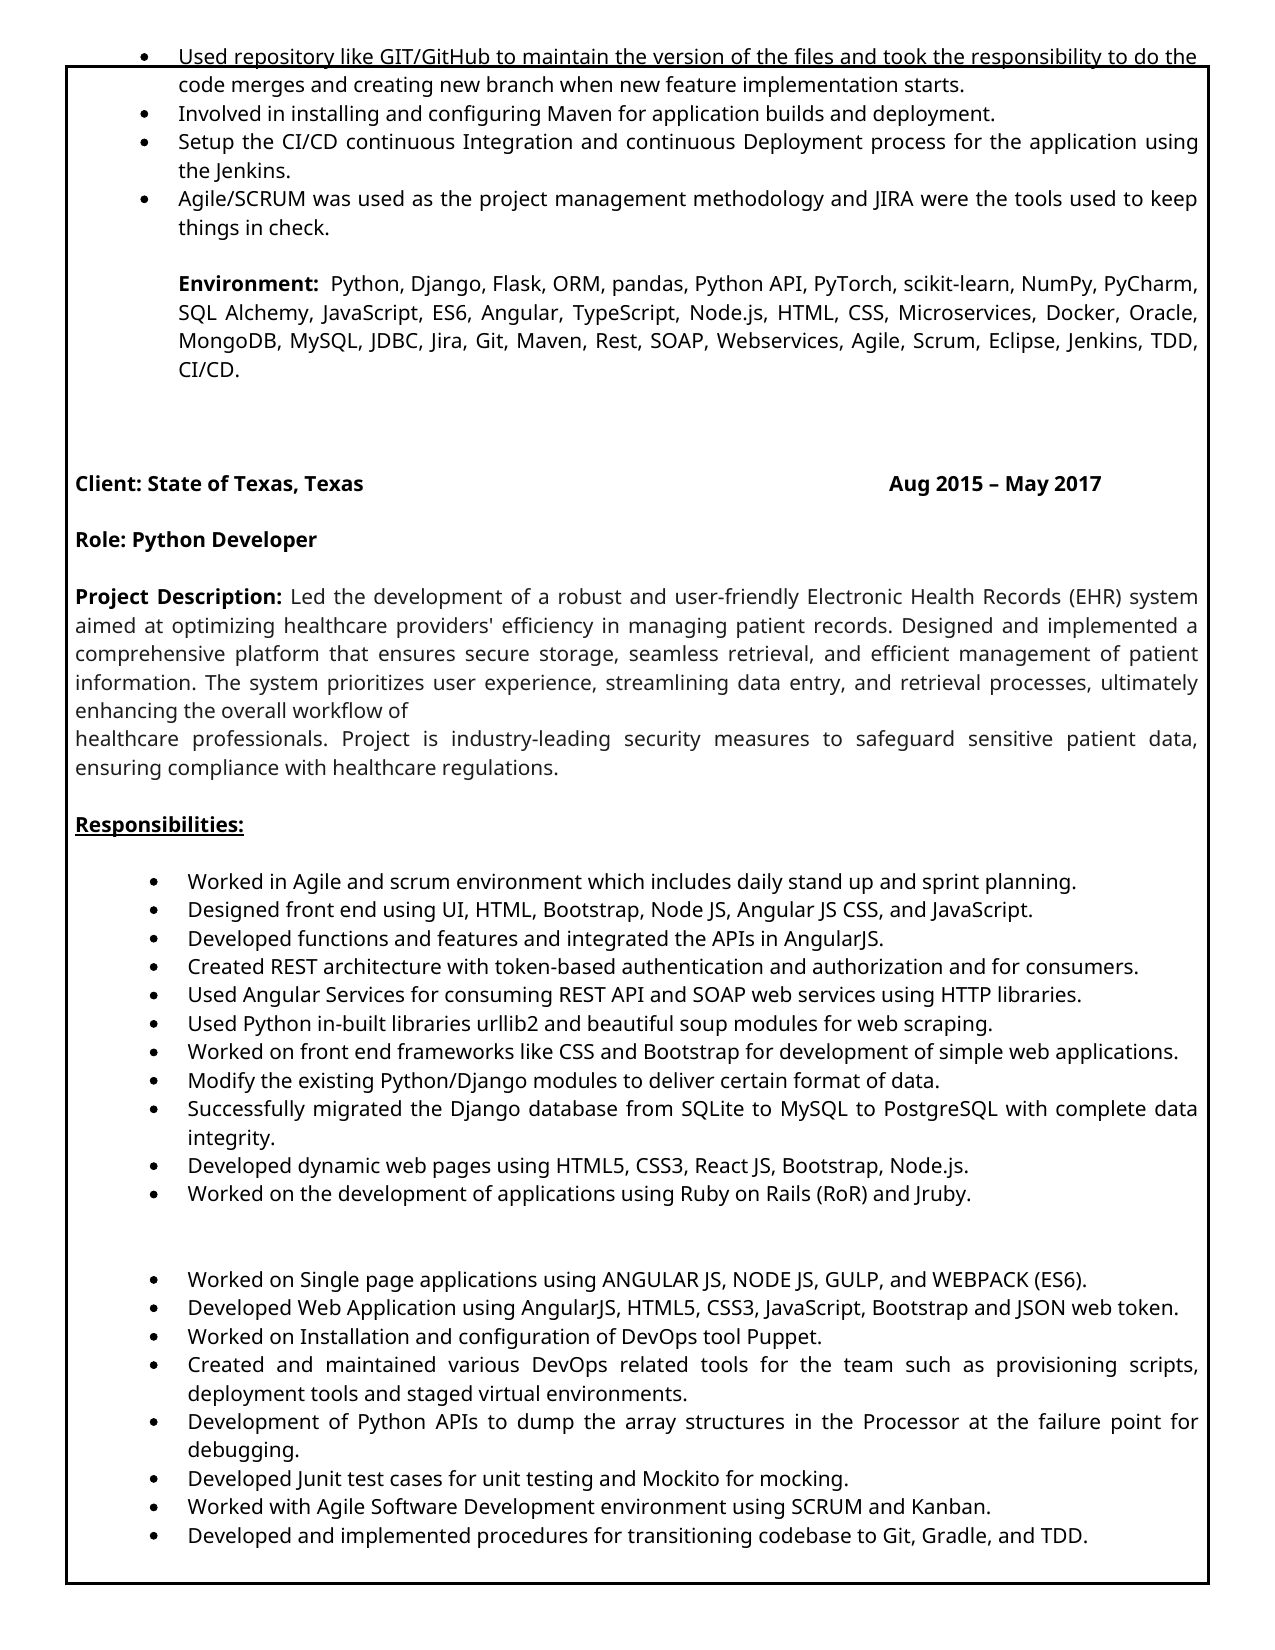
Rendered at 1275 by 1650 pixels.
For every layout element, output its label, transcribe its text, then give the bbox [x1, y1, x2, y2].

list Designed front end using UI, HTML, Bootstrap, Node JS, Angular JS CSS, and JavaScript. [150, 895, 1200, 924]
list Developed Web Application using AngularJS, HTML5, CSS3, JavaScript, Bootstrap and JSON web token. [150, 1293, 1200, 1322]
list Developed dynamic web pages using HTML5, CSS3, React JS, Bootstrap, Node.js. [150, 1151, 1200, 1179]
list Modify the existing Python/Django modules to deliver certain format of data. [150, 1066, 1200, 1094]
list Used repository like GIT/GitHub to maintain the version of the files and took the responsibility to do the code merges and creating new branch when new feature implementation starts. [141, 42, 1200, 65]
list Worked on front end frameworks like CSS and Bootstrap for development of simple web applications. [150, 1037, 1200, 1066]
list Worked on Installation and configuration of DevOps tool Puppet. [150, 1322, 1200, 1350]
list Worked on the development of applications using Ruby on Rails (RoR) and Jruby. [150, 1179, 1200, 1208]
list Successfully migrated the Django database from SQLite to MySQL to PostgreSQL with complete data integrity. [150, 1094, 1200, 1151]
list Setup the CI/CD continuous Integration and continuous Deployment process for the application using the Jenkins. [141, 127, 1200, 184]
list Agile/SCRUM was used as the project management methodology and JIRA were the tools used to keep things in check. [141, 184, 1200, 241]
list Used Angular Services for consuming REST API and SOAP web services using HTTP libraries. [150, 981, 1200, 1009]
list Created and maintained various DevOps related tools for the team such as provisioning scripts, deployment tools and staged virtual environments. [150, 1350, 1200, 1407]
list Created REST architecture with token-based authentication and authorization and for consumers. [150, 952, 1200, 981]
text Client: State of Texas, Texas Aug 2015 – May 2017 [75, 469, 1200, 497]
list Developed Junit test cases for unit testing and Mockito for mocking. [150, 1464, 1200, 1492]
list Developed and implemented procedures for transitioning codebase to Git, Gradle, and TDD. [150, 1521, 1200, 1549]
list Developed functions and features and integrated the APIs in AngularJS. [150, 924, 1200, 952]
list Environment: Python, Django, Flask, ORM, pandas, Python API, PyTorch, scikit-learn, NumPy, PyCharm, SQL Alchemy, JavaScript, ES6, Angular, TypeScript, Node.js, HTML, CSS, Microservices, Docker, Oracle, MongoDB, MySQL, JDBC, Jira, Git, Maven, Rest, SOAP, Webservices, Agile, Scrum, Eclipse, Jenkins, TDD, CI/CD. [178, 269, 1200, 383]
list Involved in installing and configuring Maven for application builds and deployment. [141, 99, 1200, 127]
text healthcare professionals. Project is industry-leading security measures to safeguard sensitive patient data, ensuring compliance with healthcare regulations. [75, 724, 1200, 781]
text Role: Python Developer [75, 526, 1200, 554]
list Worked with Agile Software Development environment using SCRUM and Kanban. [150, 1492, 1200, 1521]
list Development of Python APIs to dump the array structures in the Processor at the failure point for debugging. [150, 1407, 1200, 1464]
list Worked on Single page applications using ANGULAR JS, NODE JS, GULP, and WEBPACK (ES6). [150, 1265, 1200, 1293]
list Used Python in-built libraries urllib2 and beautiful soup modules for web scraping. [150, 1009, 1200, 1037]
list Used repository like GIT/GitHub to maintain the version of the files and took the responsibility to do the code merges and creating new branch when new feature implementation starts. [141, 68, 1200, 99]
text Responsibilities: [75, 810, 1200, 838]
text Project Description: Led the development of a robust and user-friendly Electronic Health Records (EHR) system aimed at optimizing healthcare providers' efficiency in managing patient records. Designed and implemented a comprehensive platform that ensures secure storage, seamless retrieval, and efficient management of patient information. The system prioritizes user experience, streamlining data entry, and retrieval processes, ultimately enhancing the overall workflow of [75, 582, 1200, 724]
list Worked in Agile and scrum environment which includes daily stand up and sprint planning. [150, 867, 1200, 895]
